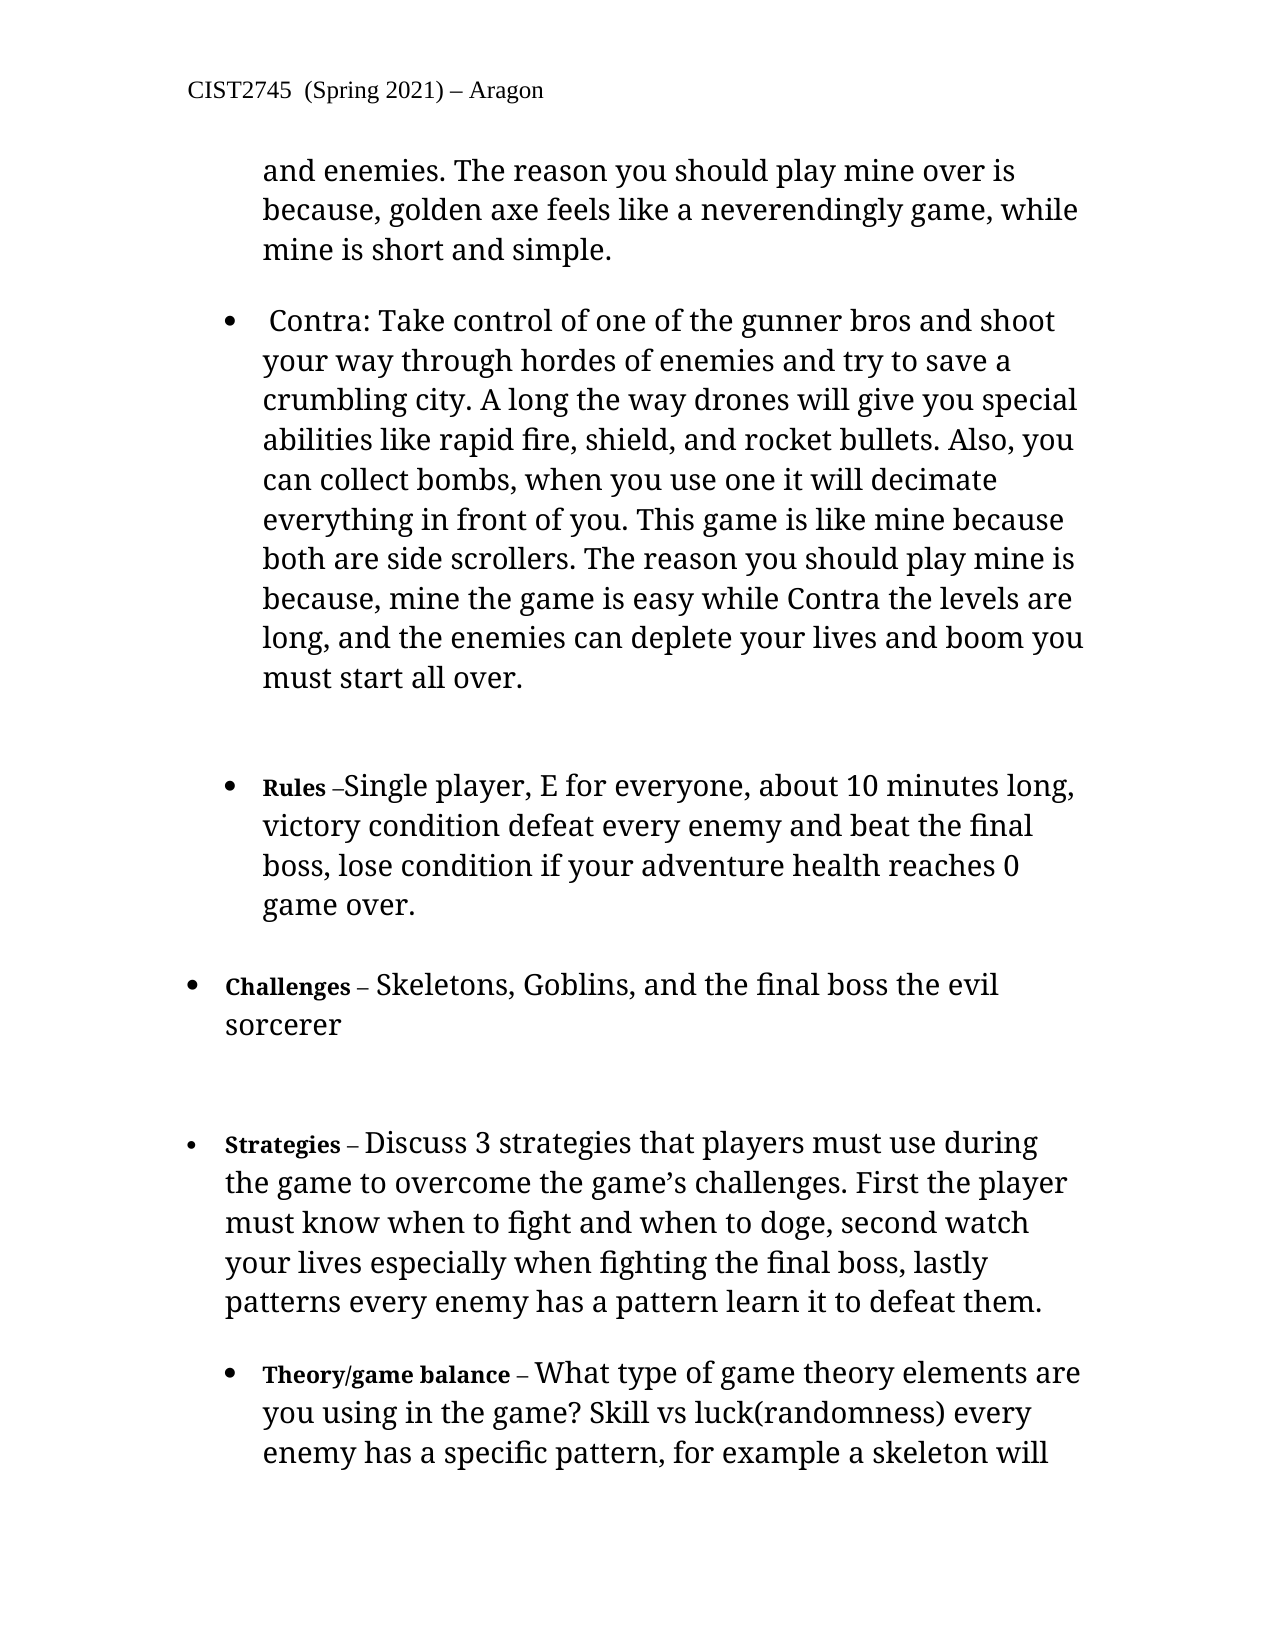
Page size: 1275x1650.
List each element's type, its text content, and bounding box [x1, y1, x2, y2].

list Strategies – Discuss 3 strategies that players must use during the game to overcome the game’s challenges. First the player must know when to fight and when to doge, second watch your lives especially when fighting the final boss, lastly patterns every enemy has a pattern learn it to defeat them. [187, 1123, 1087, 1321]
list Challenges – Skeletons, Goblins, and the final boss the evil sorcerer [187, 964, 1087, 1043]
list Rules –Single player, E for everyone, about 10 minutes long, victory condition defeat every enemy and beat the final boss, lose condition if your adventure health reaches 0 game over. [225, 766, 1087, 924]
list Contra: Take control of one of the gunner bros and shoot your way through hordes of enemies and try to save a crumbling city. A long the way drones will give you special abilities like rapid fire, shield, and rocket bullets. Also, you can collect bombs, when you use one it will decimate everything in front of you. This game is like mine because both are side scrollers. The reason you should play mine is because, mine the game is easy while Contra the levels are long, and the enemies can deplete your lives and boom you must start all over. [225, 300, 1087, 697]
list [225, 150, 1087, 269]
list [225, 1352, 1087, 1472]
